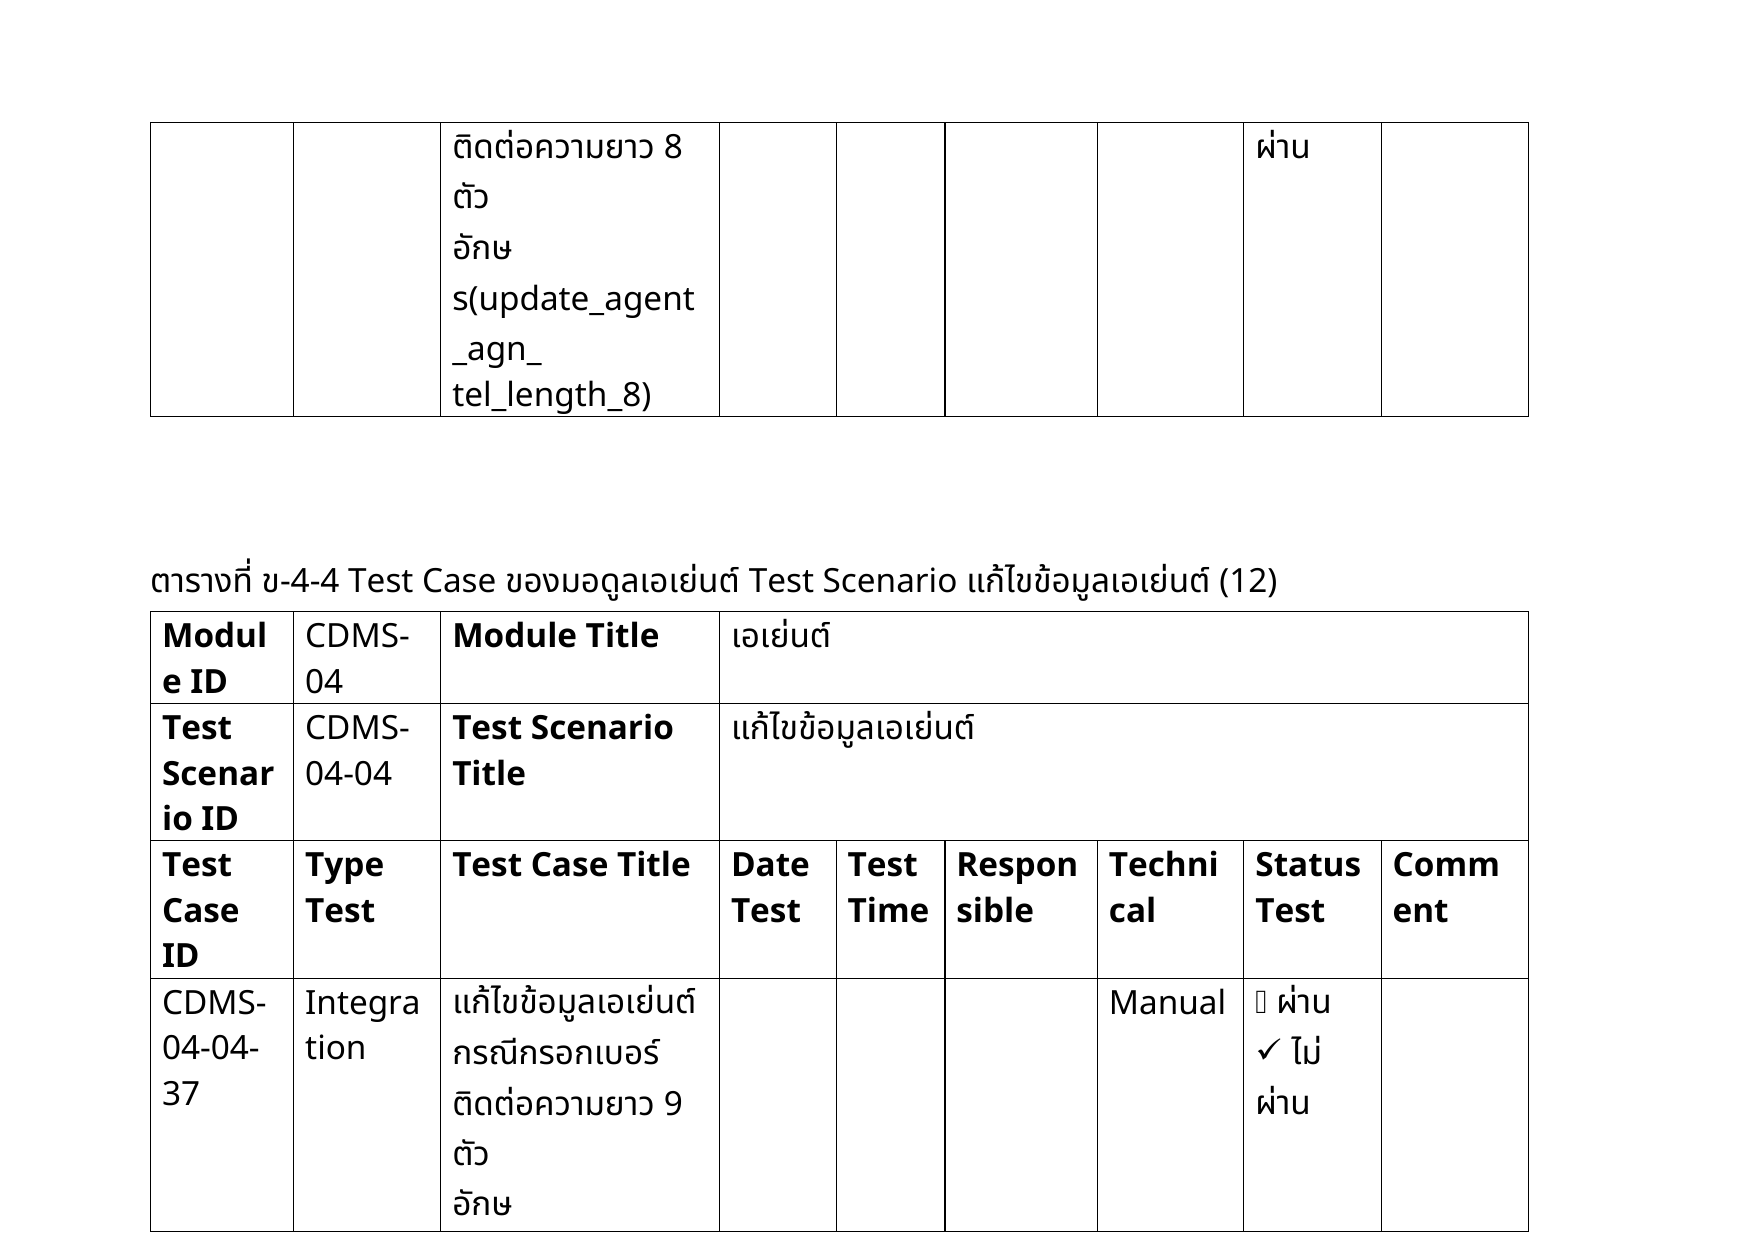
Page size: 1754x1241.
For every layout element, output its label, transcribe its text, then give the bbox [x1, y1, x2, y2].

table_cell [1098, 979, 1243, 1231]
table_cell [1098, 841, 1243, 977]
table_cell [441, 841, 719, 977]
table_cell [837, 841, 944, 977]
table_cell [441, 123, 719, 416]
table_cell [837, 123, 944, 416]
subtitle ตารางที่ ข-4-4 Test Case ของมอดูลเอเย่นต์ Test Scenario แก้ไขข้อมูลเอเย่นต์ (12) [150, 556, 1529, 607]
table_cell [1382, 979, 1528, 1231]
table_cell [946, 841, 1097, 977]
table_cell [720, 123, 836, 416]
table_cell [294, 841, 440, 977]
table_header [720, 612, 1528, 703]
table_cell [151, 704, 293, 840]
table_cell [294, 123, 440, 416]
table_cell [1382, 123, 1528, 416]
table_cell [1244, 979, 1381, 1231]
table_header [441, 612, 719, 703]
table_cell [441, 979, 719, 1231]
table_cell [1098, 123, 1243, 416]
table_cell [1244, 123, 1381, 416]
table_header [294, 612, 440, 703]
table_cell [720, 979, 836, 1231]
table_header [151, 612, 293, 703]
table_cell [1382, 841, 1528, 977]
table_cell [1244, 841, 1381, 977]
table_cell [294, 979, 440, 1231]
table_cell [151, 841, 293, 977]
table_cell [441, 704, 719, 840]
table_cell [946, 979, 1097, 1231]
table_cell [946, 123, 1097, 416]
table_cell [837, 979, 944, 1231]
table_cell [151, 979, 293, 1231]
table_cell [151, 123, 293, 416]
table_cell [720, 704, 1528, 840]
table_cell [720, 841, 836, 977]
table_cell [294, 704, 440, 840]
